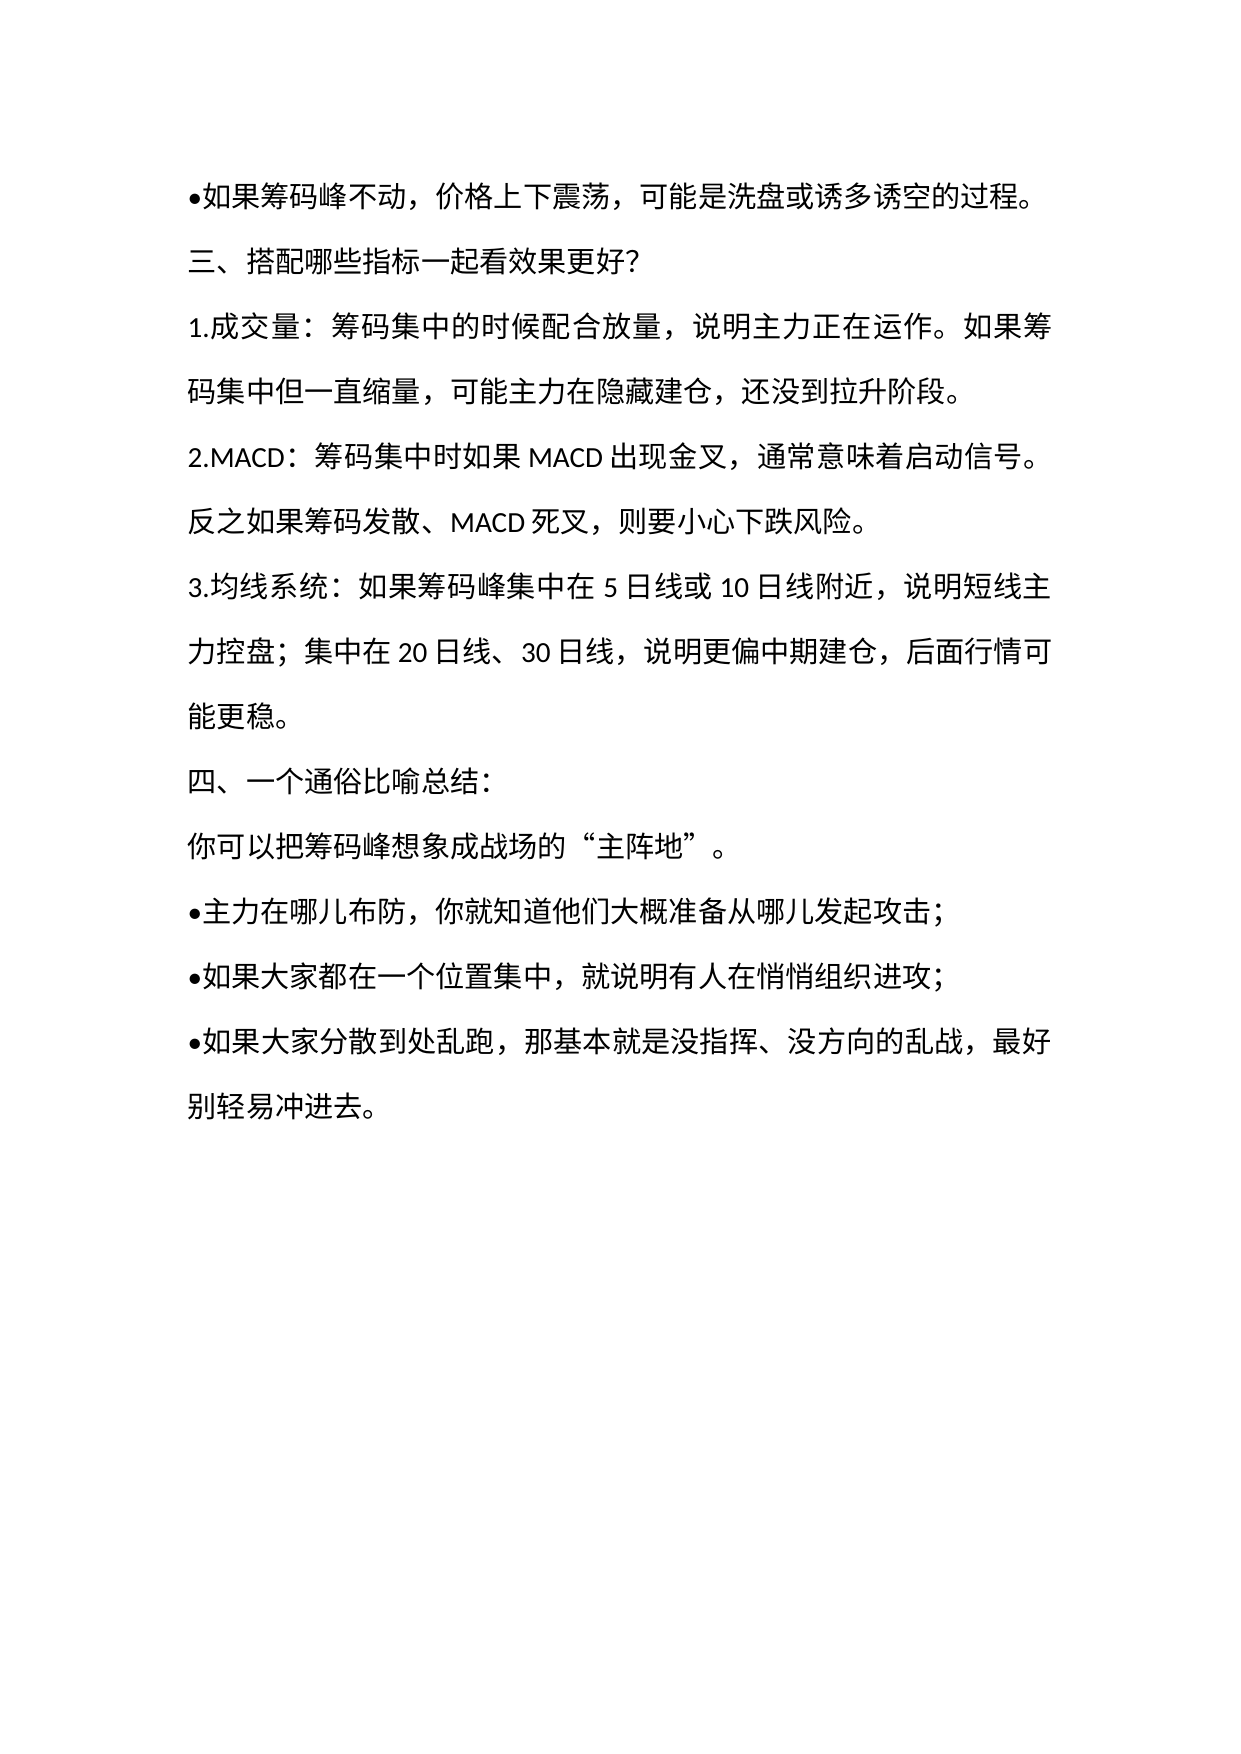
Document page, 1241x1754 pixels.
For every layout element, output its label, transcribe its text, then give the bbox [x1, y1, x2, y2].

text 三、搭配哪些指标一起看效果更好？ [187, 227, 1053, 292]
text •如果筹码峰不动，价格上下震荡，可能是洗盘或诱多诱空的过程。 [187, 162, 1053, 227]
text 1.成交量：筹码集中的时候配合放量，说明主力正在运作。如果筹码集中但一直缩量，可能主力在隐藏建仓，还没到拉升阶段。 [187, 292, 1053, 422]
text 你可以把筹码峰想象成战场的“主阵地”。 [187, 812, 1053, 877]
text •主力在哪儿布防，你就知道他们大概准备从哪儿发起攻击； [187, 877, 1053, 942]
text 3.均线系统：如果筹码峰集中在5日线或10日线附近，说明短线主力控盘；集中在20日线、30日线，说明更偏中期建仓，后面行情可能更稳。 [187, 552, 1053, 747]
text •如果大家分散到处乱跑，那基本就是没指挥、没方向的乱战，最好别轻易冲进去。 [187, 1007, 1053, 1137]
text 四、一个通俗比喻总结： [187, 747, 1053, 812]
text 2.MACD：筹码集中时如果MACD出现金叉，通常意味着启动信号。反之如果筹码发散、MACD死叉，则要小心下跌风险。 [187, 422, 1053, 552]
text •如果大家都在一个位置集中，就说明有人在悄悄组织进攻； [187, 942, 1053, 1007]
